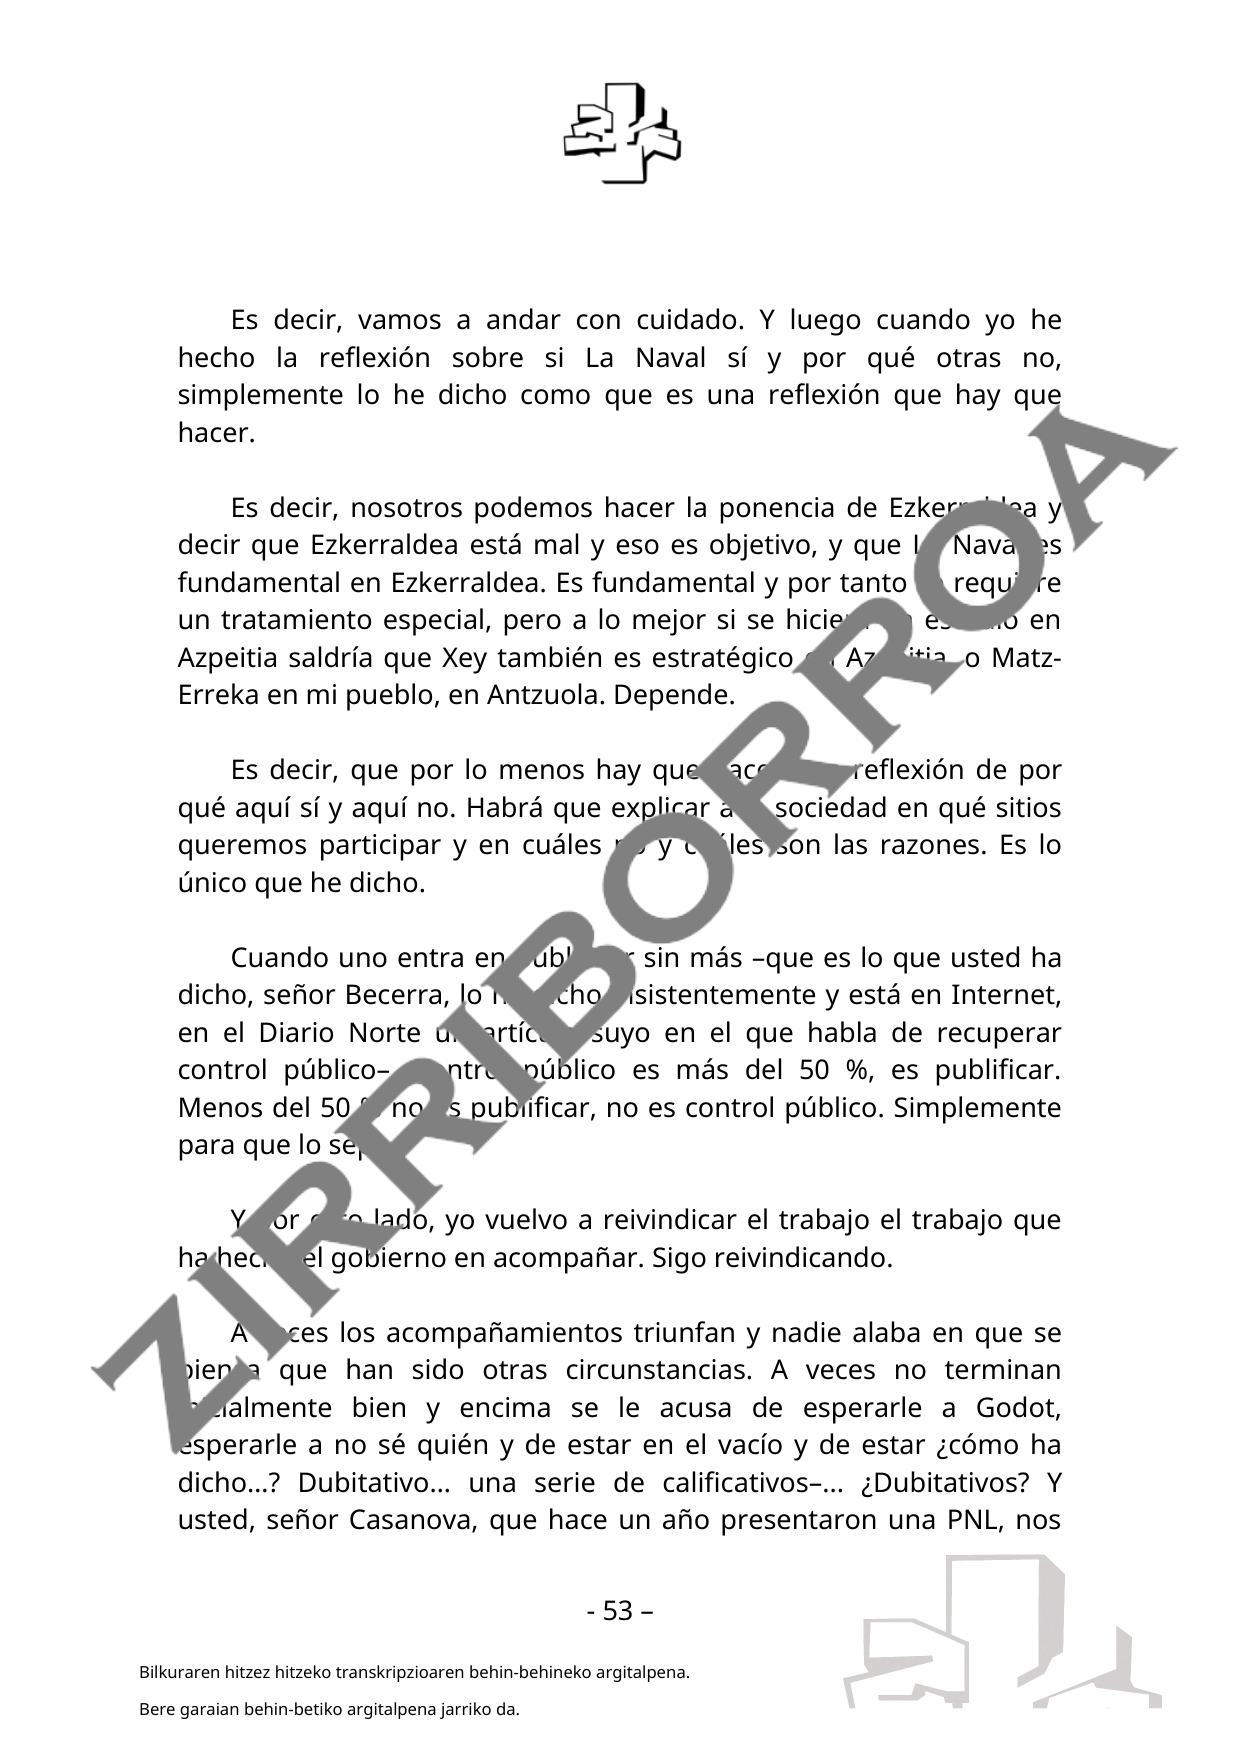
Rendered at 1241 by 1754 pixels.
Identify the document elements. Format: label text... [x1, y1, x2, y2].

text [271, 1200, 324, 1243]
picture [797, 1491, 1169, 1710]
text Es decir, nosotros podemos hacer la ponencia de Ezkerraldea y decir que Ezkerraldea está mal y eso es objetivo, y que La Naval es fundamental en Ezkerraldea. Es fundamental y por tanto se requiere un tratamiento especial, pero a lo mejor si se hiciera un estudio en Azpeitia saldría que Xey también es estratégico en Azpeitia, o Matz-Erreka en mi pueblo, en Antzuola. Depende. [177, 487, 1063, 712]
picture [555, 75, 690, 193]
text Cuando uno entra en publificar sin más –que es lo que usted ha dicho, señor Becerra, lo ha dicho insistentemente y está en Internet, en el Diario Norte un artículo suyo en el que habla de recuperar control público–. Control público es más del 50 %, es publificar. Menos del 50 % no es publificar, no es control público. Simplemente para que lo sepa. [177, 937, 1063, 1162]
text Y por otro lado, yo vuelvo a reivindicar el trabajo el trabajo que ha hecho el gobierno en acompañar. Sigo reivindicando. [305, 1200, 1063, 1275]
text Es decir, vamos a andar con cuidado. Y luego cuando yo he hecho la reflexión sobre si La Naval sí y por qué otras no, simplemente lo he dicho como que es una reflexión que hay que hacer. [177, 300, 1063, 450]
text Es decir, que por lo menos hay que hacer una reflexión de por qué aquí sí y aquí no. Habrá que explicar a la sociedad en qué sitios queremos participar y en cuáles no y cuáles son las razones. Es lo único que he dicho. [177, 750, 1063, 900]
text Y por otro lado, yo vuelvo a reivindicar el trabajo el trabajo que ha hecho el gobierno en acompañar. Sigo reivindicando. [177, 1200, 274, 1275]
